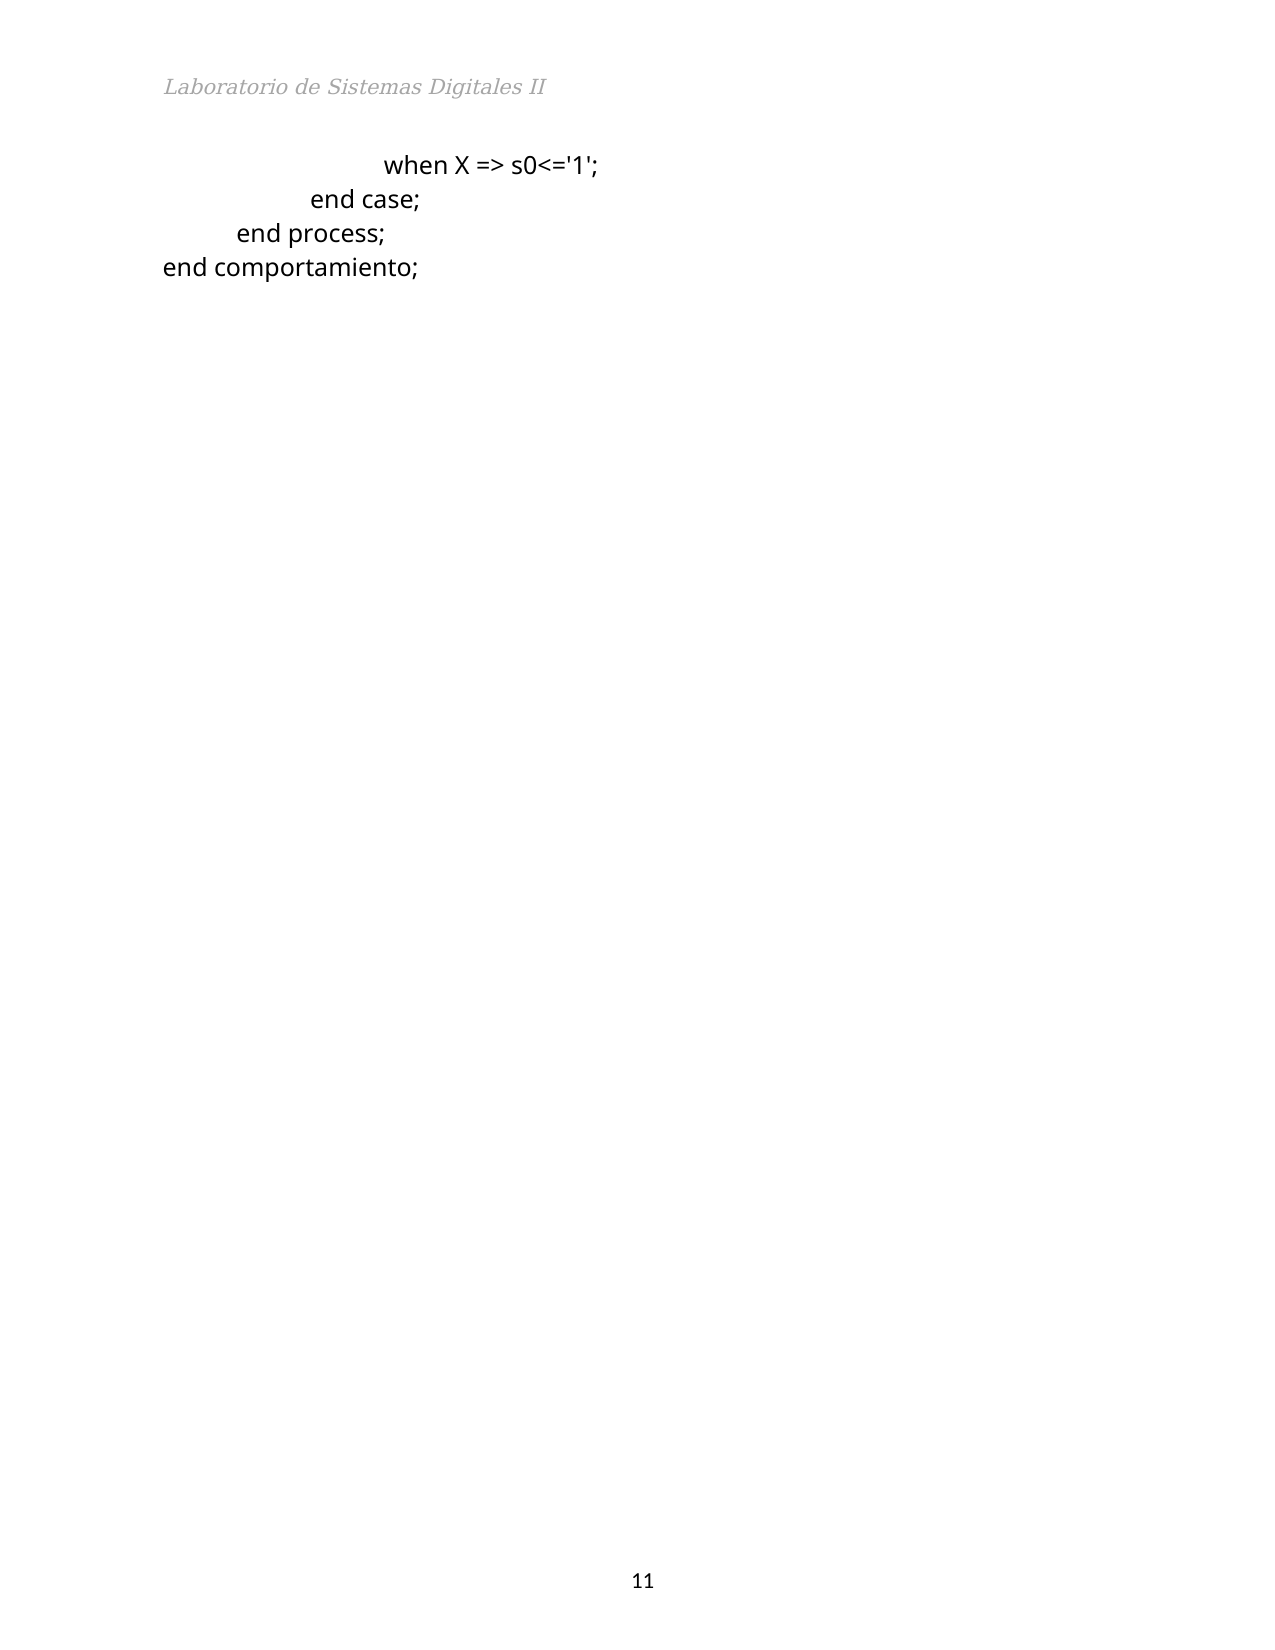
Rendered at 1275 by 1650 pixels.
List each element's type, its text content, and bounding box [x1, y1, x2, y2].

text end comportamiento; [162, 250, 1122, 284]
text end process; [162, 216, 1122, 250]
text end case; [162, 182, 1122, 216]
text when X => s0<='1'; [162, 148, 1122, 182]
